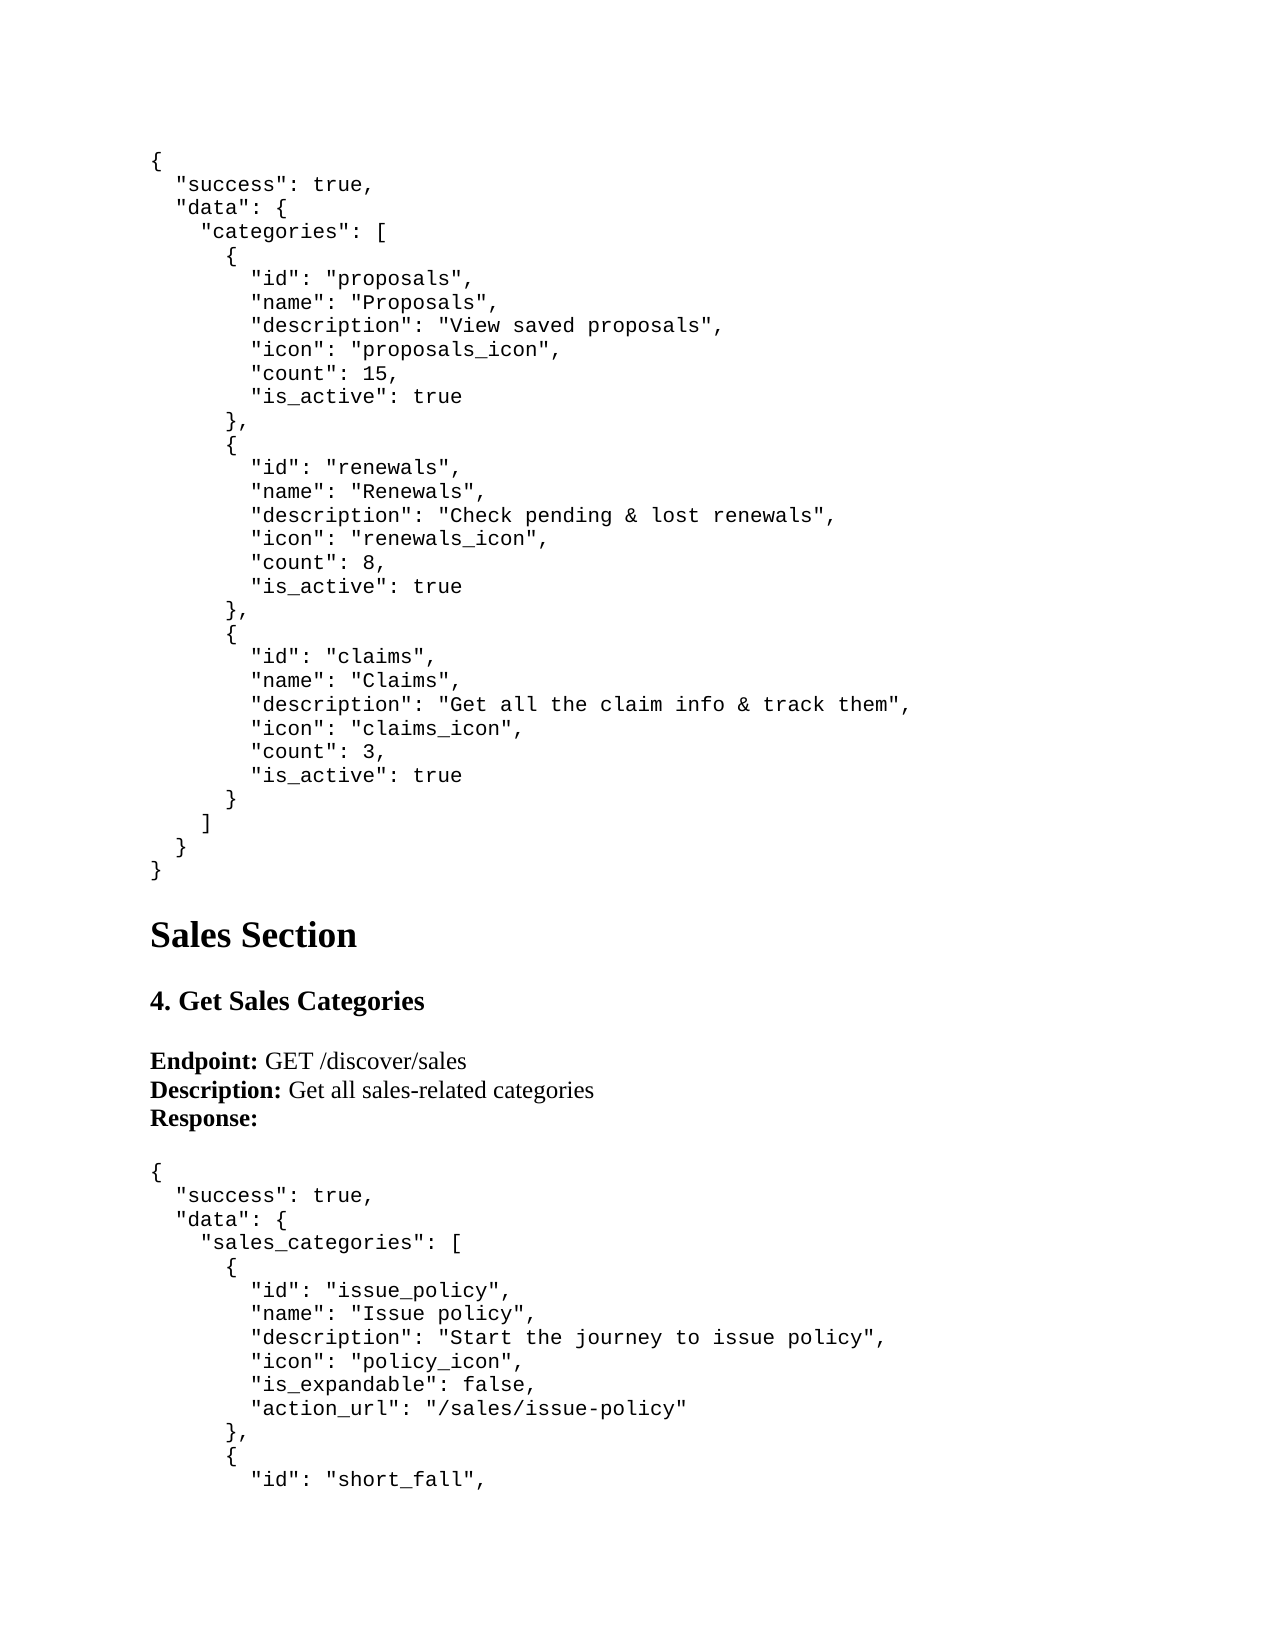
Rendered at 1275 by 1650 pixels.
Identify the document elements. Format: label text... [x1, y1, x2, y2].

text "is_active": true [150, 576, 1125, 599]
text "name": "Proposals", [150, 292, 1125, 316]
text { [150, 1161, 1125, 1185]
text Endpoint: GET /discover/sales Description: Get all sales-related categories Response: [150, 1046, 1125, 1132]
text "id": "claims", [150, 647, 1125, 670]
text "description": "Start the journey to issue policy", [150, 1327, 1125, 1351]
text "success": true, [150, 174, 1125, 197]
text { [150, 244, 1125, 268]
text "icon": "renewals_icon", [150, 528, 1125, 552]
text { [150, 434, 1125, 457]
text "id": "issue_policy", [150, 1280, 1125, 1303]
text "description": "Get all the claim info & track them", [150, 694, 1125, 717]
text 4. Get Sales Categories [150, 984, 1125, 1017]
text "is_expandable": false, [150, 1374, 1125, 1398]
text "icon": "claims_icon", [150, 717, 1125, 741]
text "success": true, [150, 1185, 1125, 1209]
text "icon": "proposals_icon", [150, 339, 1125, 363]
text } [150, 788, 1125, 812]
text "is_active": true [150, 386, 1125, 410]
text "description": "Check pending & lost renewals", [150, 505, 1125, 528]
text "icon": "policy_icon", [150, 1351, 1125, 1374]
text "sales_categories": [ [150, 1232, 1125, 1256]
text "count": 15, [150, 363, 1125, 386]
text "data": { [150, 197, 1125, 221]
text "action_url": "/sales/issue-policy" [150, 1398, 1125, 1422]
text "name": "Issue policy", [150, 1303, 1125, 1327]
text "count": 3, [150, 741, 1125, 765]
text "id": "short_fall", [150, 1469, 1125, 1492]
text } [150, 836, 1125, 859]
text }, [150, 410, 1125, 434]
text { [150, 150, 1125, 174]
text { [150, 623, 1125, 647]
text { [150, 1445, 1125, 1469]
text "is_active": true [150, 765, 1125, 788]
text "name": "Claims", [150, 670, 1125, 694]
text Sales Section [150, 912, 1125, 955]
text }, [150, 1422, 1125, 1445]
text "description": "View saved proposals", [150, 316, 1125, 339]
text "data": { [150, 1209, 1125, 1232]
text "categories": [ [150, 221, 1125, 244]
text }, [150, 599, 1125, 623]
text ] [150, 812, 1125, 836]
text "count": 8, [150, 552, 1125, 576]
text { [150, 1256, 1125, 1280]
text "id": "renewals", [150, 457, 1125, 481]
text "id": "proposals", [150, 268, 1125, 292]
text "name": "Renewals", [150, 481, 1125, 505]
text } [150, 859, 1125, 883]
